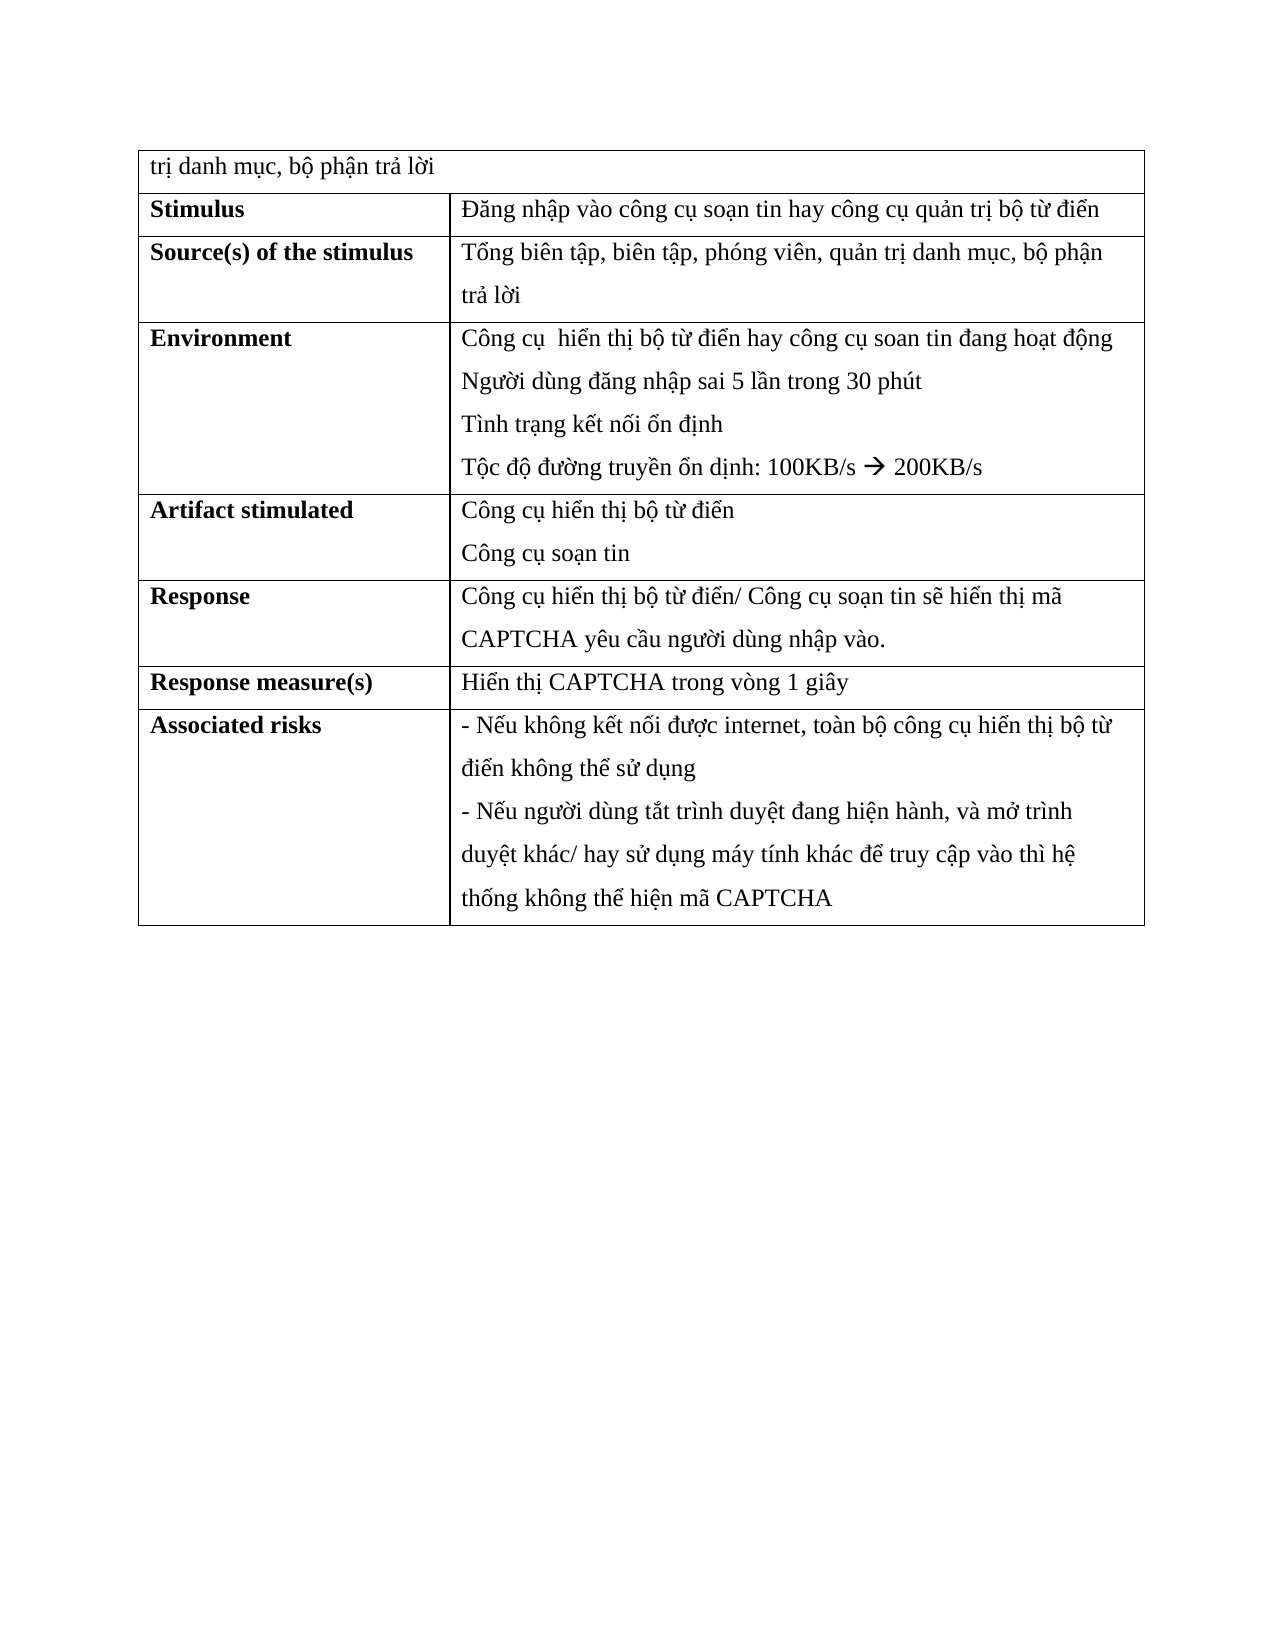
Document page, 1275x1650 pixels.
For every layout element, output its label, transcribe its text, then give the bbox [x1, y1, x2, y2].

table_cell Đăng nhập vào công cụ soạn tin hay công cụ quản trị bộ từ điển [451, 194, 1144, 236]
table_cell Công cụ hiển thị bộ từ điển Công cụ soạn tin [451, 495, 1144, 580]
table_cell Tổng biên tập, biên tập, phóng viên, quản trị danh mục, bộ phận trả lời [451, 237, 1144, 322]
table_cell Stimulus [139, 194, 449, 236]
table_cell Associated risks [139, 710, 449, 924]
table_cell Công cụ hiển thị bộ từ điển/ Công cụ soạn tin sẽ hiển thị mã CAPTCHA yêu cầu người dùng nhập vào. [451, 581, 1144, 666]
table_cell Artifact stimulated [139, 495, 449, 580]
table_cell Response [139, 581, 449, 666]
table_cell Công cụ hiển thị bộ từ điển hay công cụ soan tin đang hoạt động Người dùng đăng nhập sai 5 lần trong 30 phút Tình trạng kết nối ổn định Tộc độ đường truyền ổn dịnh: 100KB/s 200KB/s [451, 323, 1144, 494]
table_cell Environment [139, 323, 449, 494]
table_cell Source(s) of the stimulus [139, 237, 449, 322]
table_cell Hiển thị CAPTCHA trong vòng 1 giây [451, 667, 1144, 709]
table_cell - Nếu không kết nối được internet, toàn bộ công cụ hiển thị bộ từ điển không thể sử dụng - Nếu người dùng tắt trình duyệt đang hiện hành, và mở trình duyệt khác/ hay sử dụng máy tính khác để truy cập vào thì hệ thống không thể hiện mã CAPTCHA [451, 710, 1144, 924]
table_cell Describe stakeholder role proposing the description: Tổng biên tập, biên tập, phóng viên, quản trị danh mục, bộ phận trả lời [139, 151, 1144, 193]
table_cell Response measure(s) [139, 667, 449, 709]
